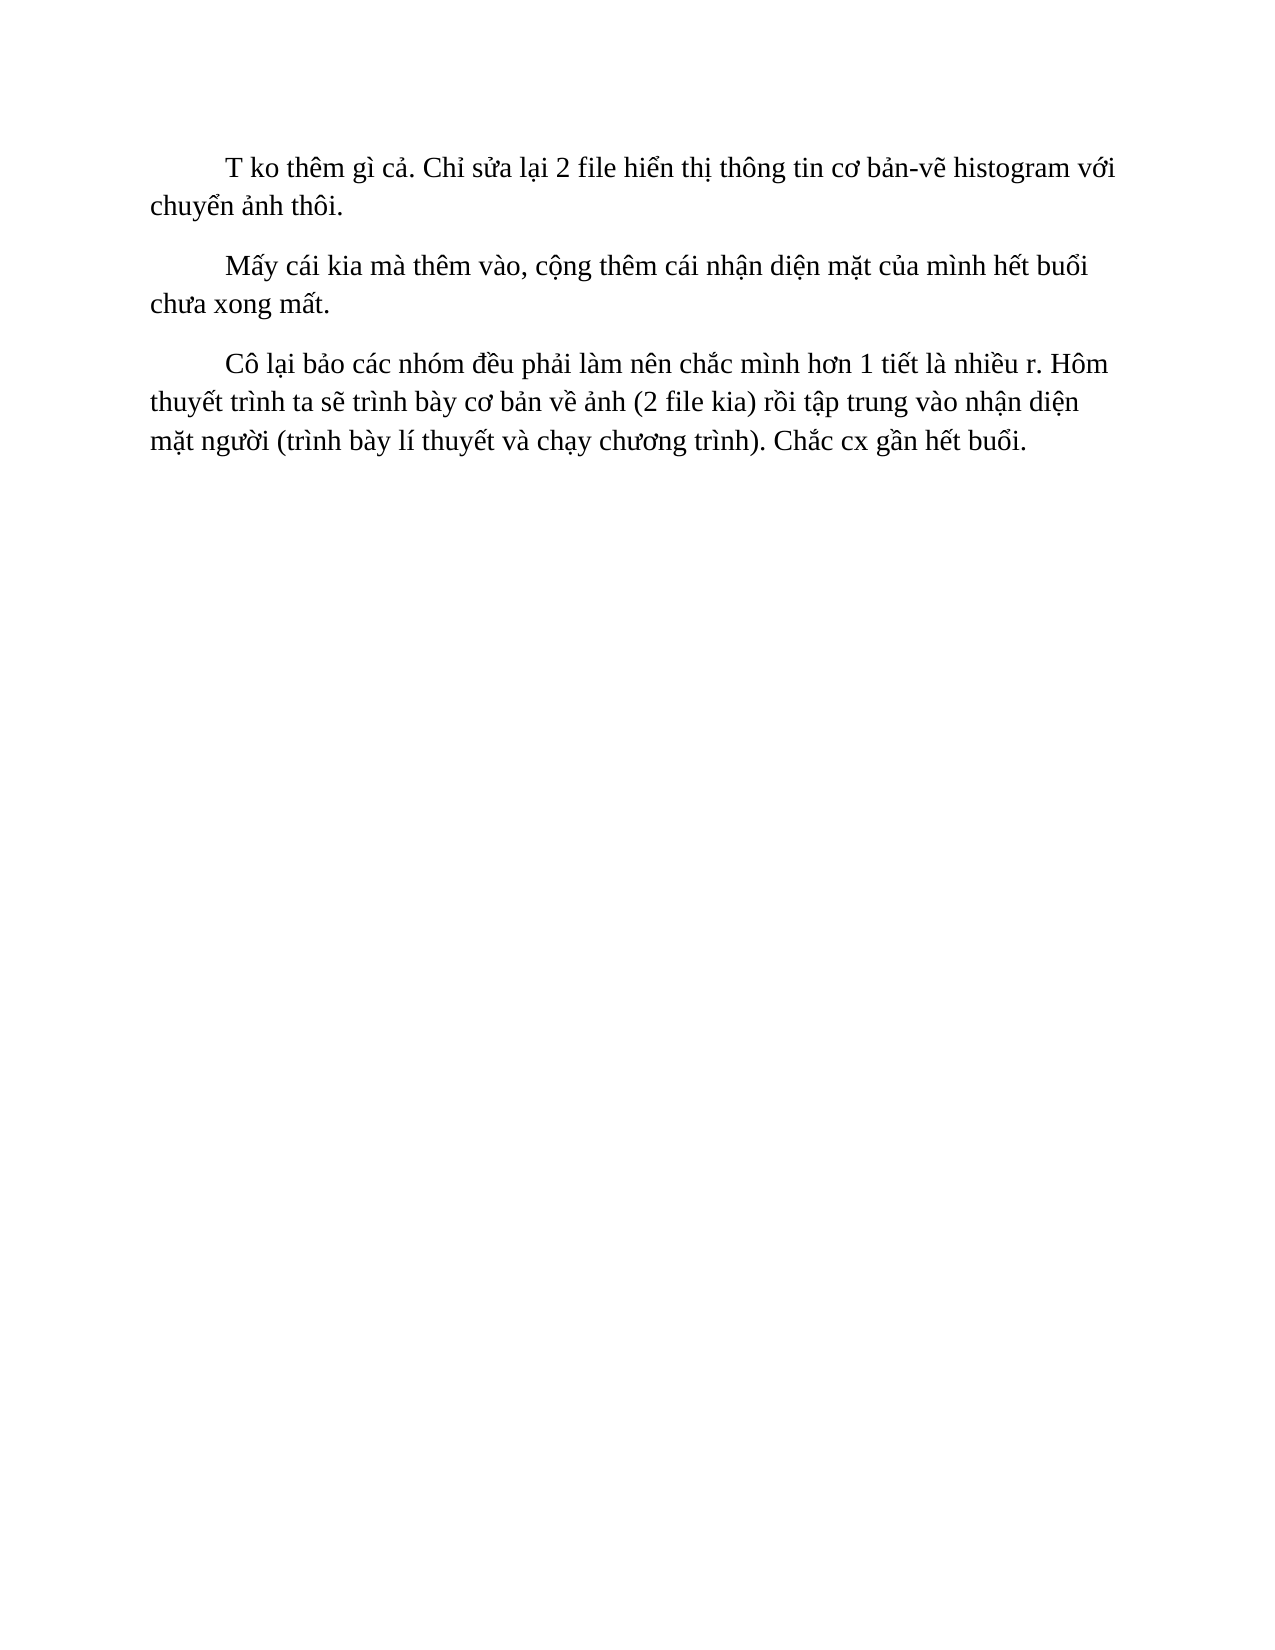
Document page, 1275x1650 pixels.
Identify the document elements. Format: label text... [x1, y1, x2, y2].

text Mấy cái kia mà thêm vào, cộng thêm cái nhận diện mặt của mình hết buổi chưa xong mất. [150, 248, 1125, 320]
text Cô lại bảo các nhóm đều phải làm nên chắc mình hơn 1 tiết là nhiều r. Hôm thuyết trình ta sẽ trình bày cơ bản về ảnh (2 file kia) rồi tập trung vào nhận diện mặt người (trình bày lí thuyết và chạy chương trình). Chắc cx gần hết buổi. [150, 346, 1125, 456]
text T ko thêm gì cả. Chỉ sửa lại 2 file hiển thị thông tin cơ bản-vẽ histogram với chuyển ảnh thôi. [150, 150, 1125, 222]
